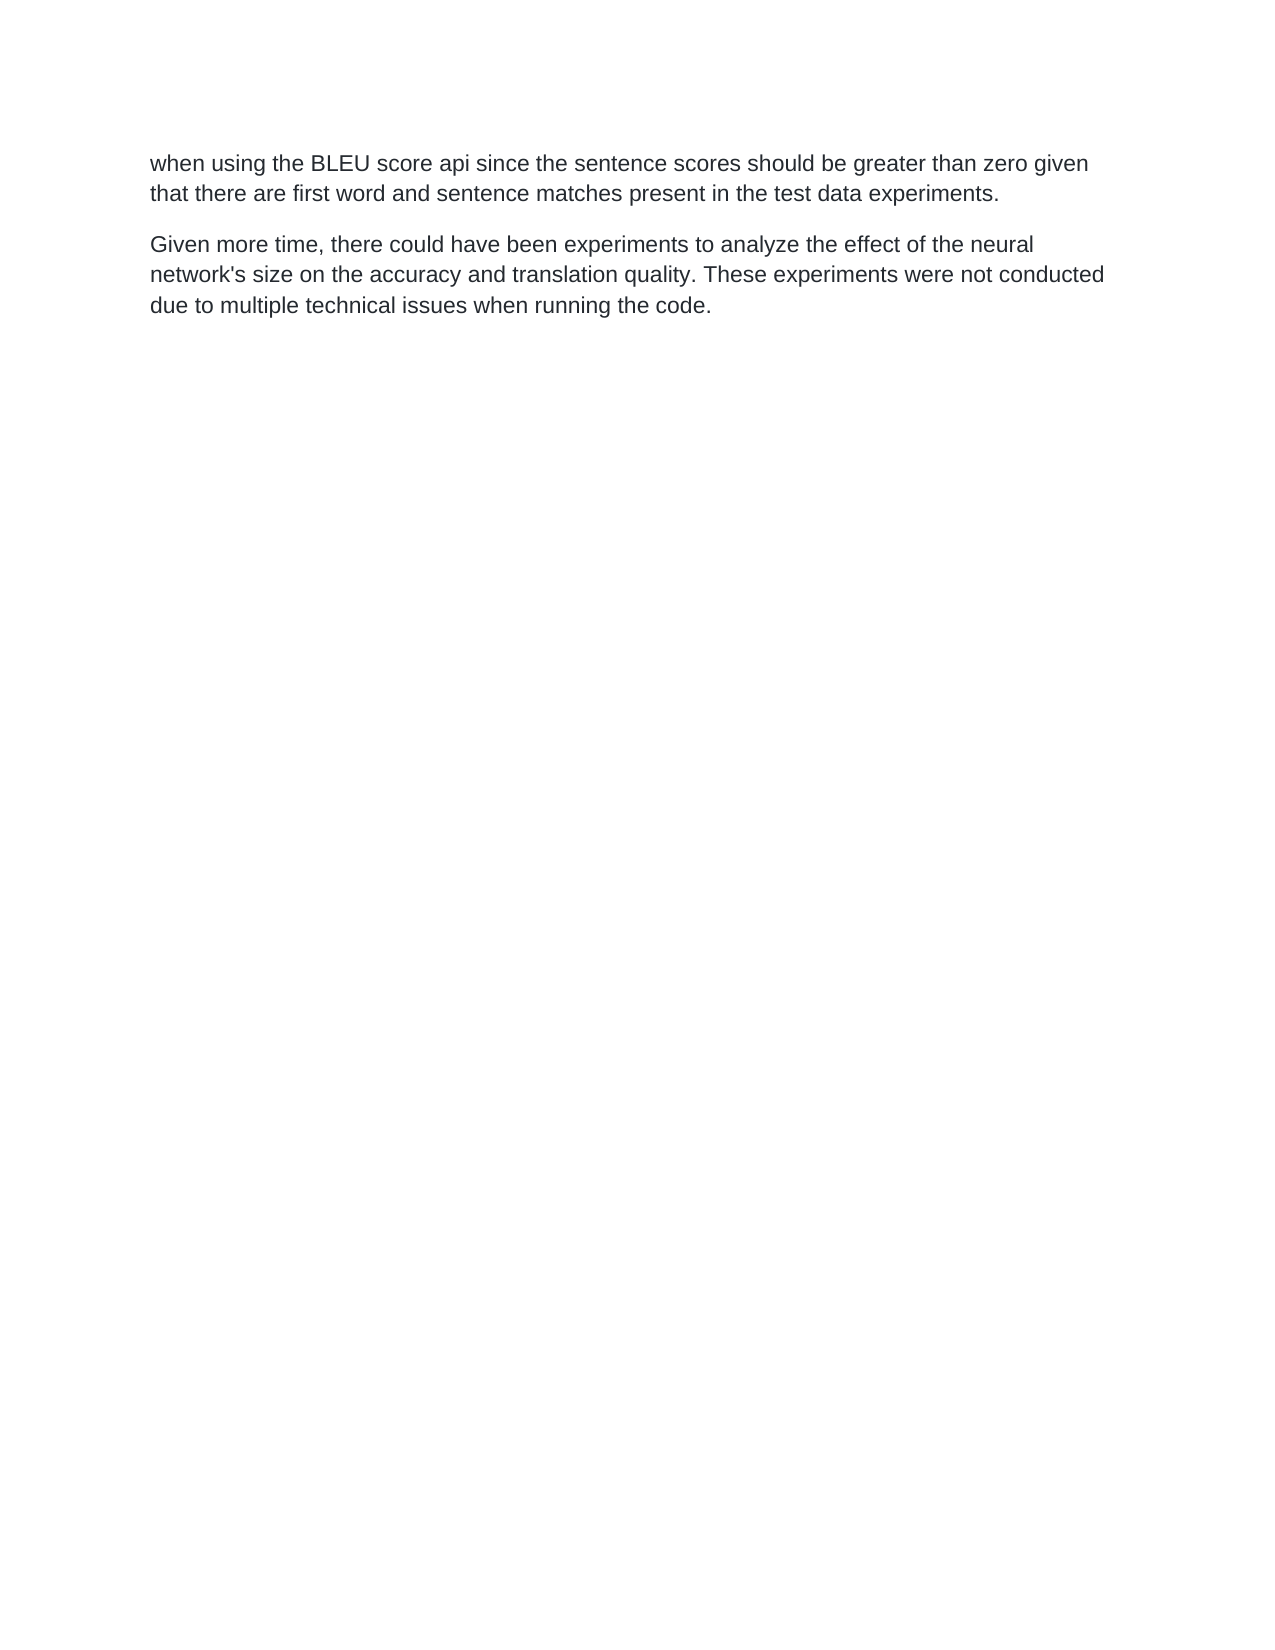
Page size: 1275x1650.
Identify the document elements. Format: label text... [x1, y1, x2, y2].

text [150, 150, 1125, 207]
text Given more time, there could have been experiments to analyze the effect of the neural network's size on the accuracy and translation quality. These experiments were not conducted due to multiple technical issues when running the code. [150, 231, 1125, 318]
